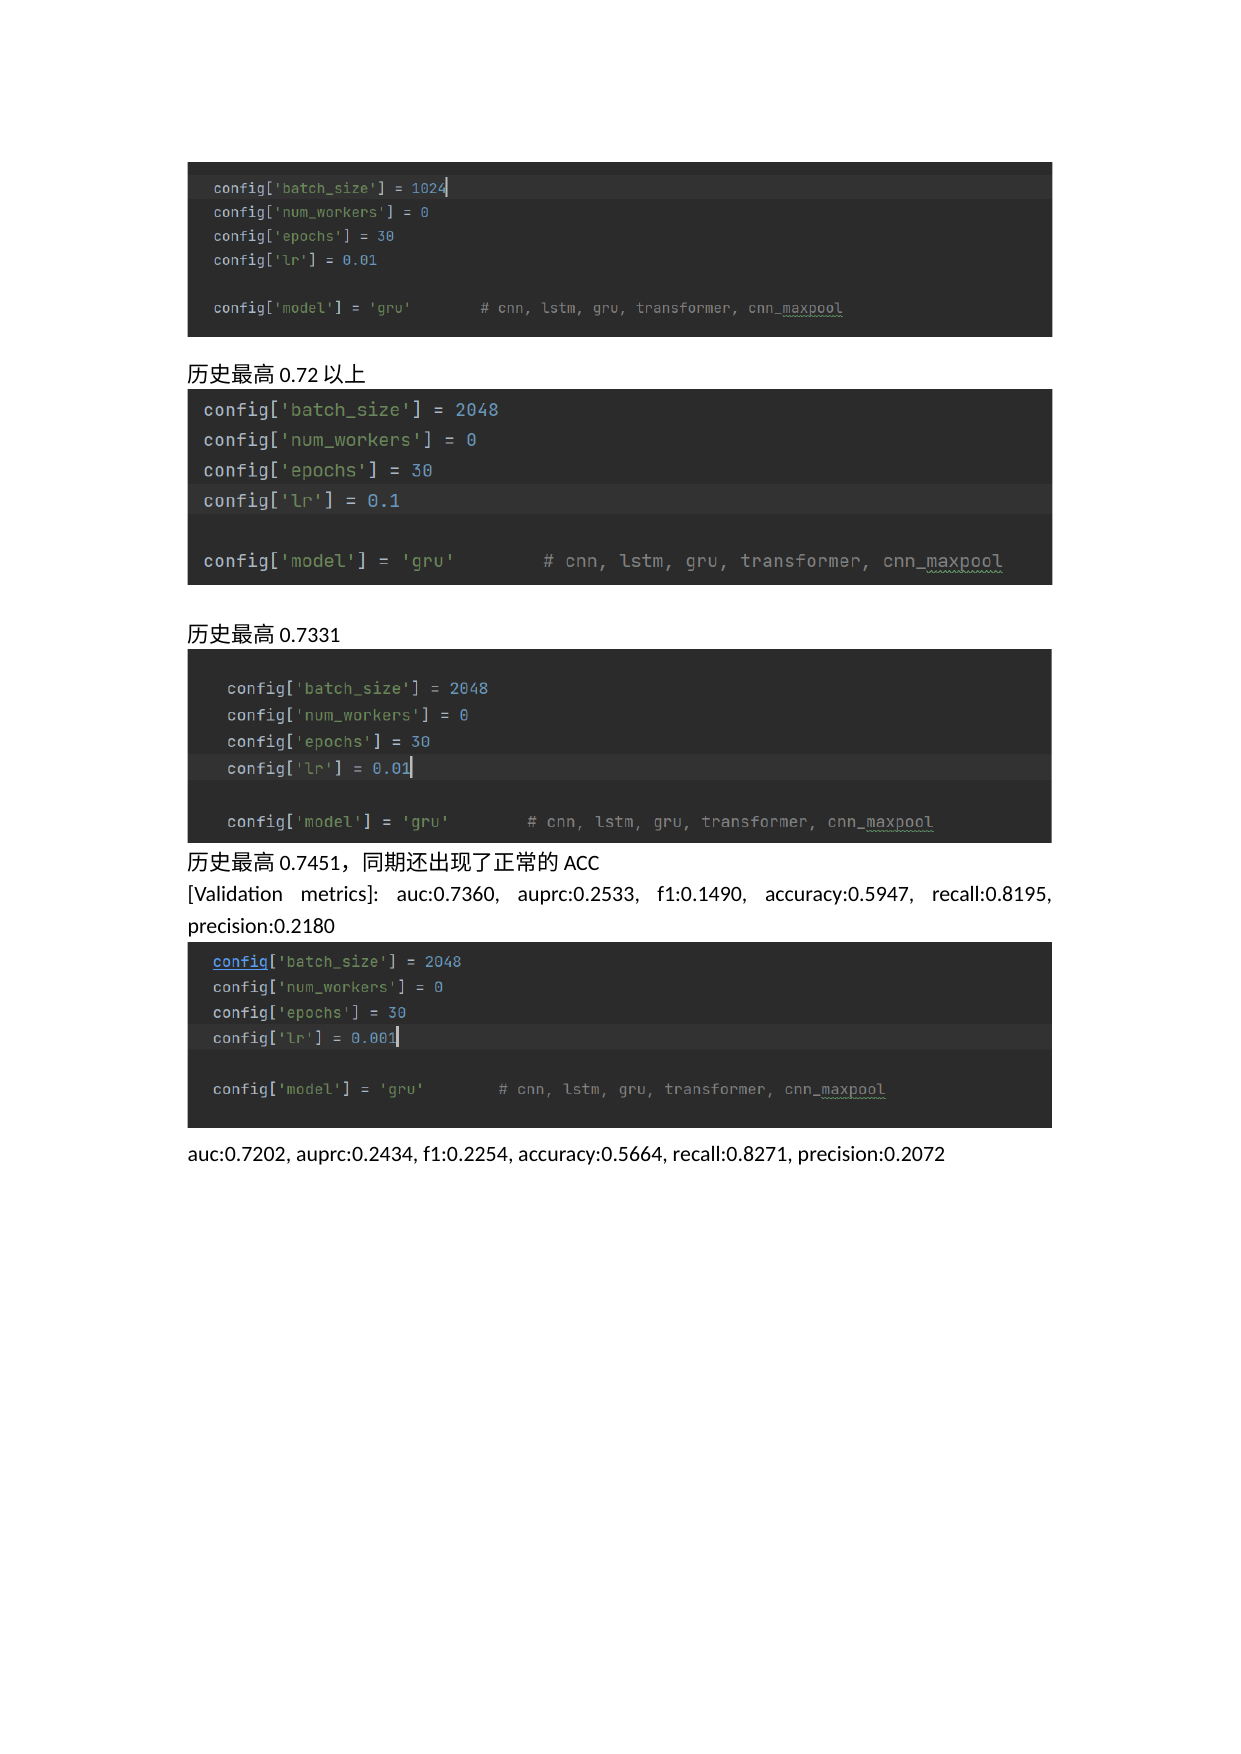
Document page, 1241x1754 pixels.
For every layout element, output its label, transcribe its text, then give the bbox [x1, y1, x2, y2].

text auc:0.7202, auprc:0.2434, f1:0.2254, accuracy:0.5664, recall:0.8271, precision:0.2072 [187, 1137, 1053, 1169]
picture [187, 389, 1053, 585]
text [Validation metrics]: auc:0.7360, auprc:0.2533, f1:0.1490, accuracy:0.5947, recall:0.8195, precision:0.2180 [187, 877, 1053, 942]
text 历史最高0.72以上 [187, 357, 1053, 389]
text 历史最高0.7451，同期还出现了正常的ACC [187, 844, 1053, 877]
picture [187, 649, 1052, 843]
picture [187, 942, 1052, 1128]
text 历史最高0.7331 [187, 617, 1053, 649]
picture [187, 162, 1053, 337]
